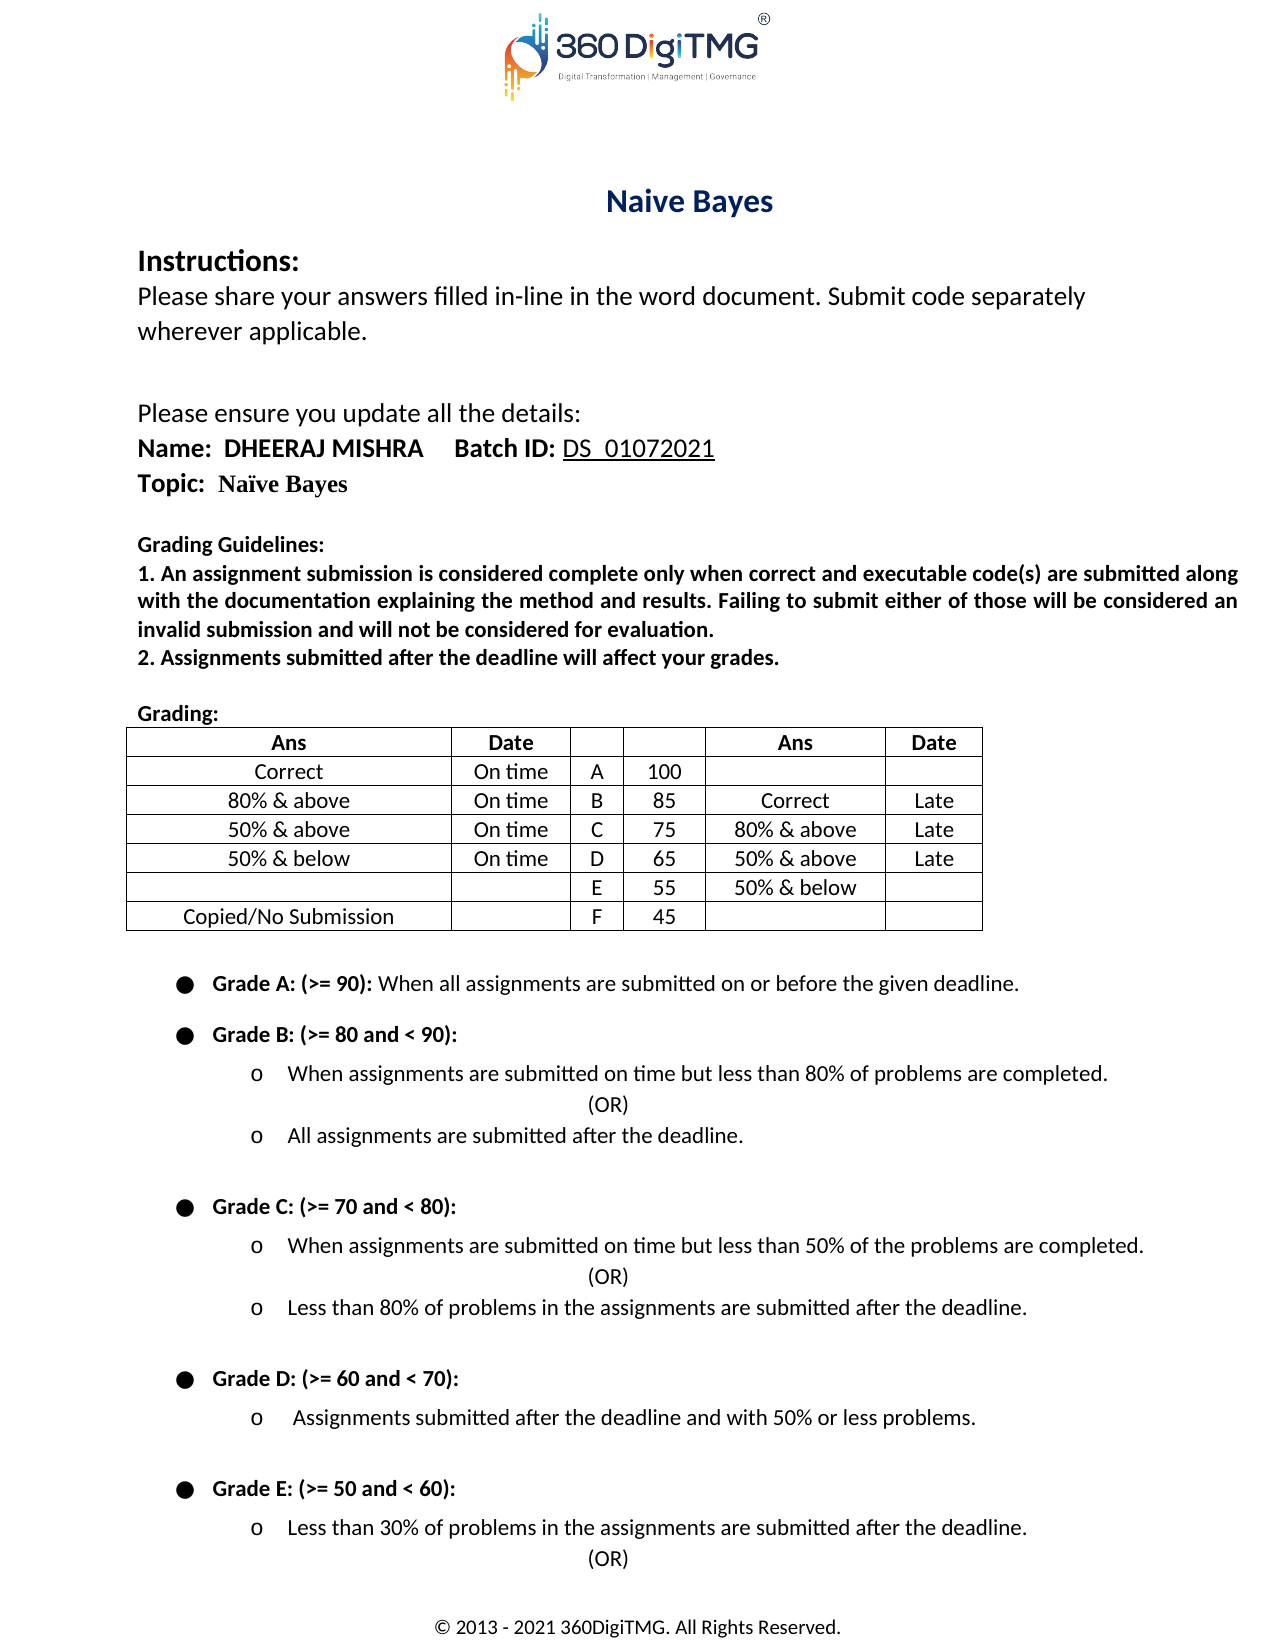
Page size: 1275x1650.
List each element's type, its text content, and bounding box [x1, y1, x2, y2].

table_cell Late [886, 786, 982, 814]
text Topic: Naïve Bayes [137, 466, 1174, 499]
table_cell 45 [624, 902, 705, 930]
table_cell [706, 757, 885, 785]
table_header Ans [706, 728, 885, 756]
table_header [624, 728, 705, 756]
table_cell [452, 902, 570, 930]
table_header [571, 728, 623, 756]
text Please share your answers filled in-line in the word document. Submit code separately wherever applicable. [137, 279, 1174, 347]
list Grade A: (>= 90): When all assignments are submitted on or before the given deadline. [175, 958, 1239, 1004]
table_cell D [571, 844, 623, 872]
table_cell 85 [624, 786, 705, 814]
picture [500, 8, 774, 105]
text Please ensure you update all the details: [137, 396, 1174, 429]
table_cell Copied/No Submission [127, 902, 451, 930]
table_cell On time [452, 757, 570, 785]
table_cell 80% & above [127, 786, 451, 814]
table_cell Correct [706, 786, 885, 814]
list When assignments are submitted on time but less than 80% of problems are completed. [250, 1059, 1239, 1088]
list When assignments are submitted on time but less than 50% of the problems are completed. [250, 1231, 1239, 1260]
text 1. An assignment submission is considered complete only when correct and executable code(s) are submitted along with the documentation explaining the method and results. Failing to submit either of those will be considered an invalid submission and will not be considered for evaluation. [137, 559, 1239, 643]
table_cell [886, 757, 982, 785]
table_cell Late [886, 815, 982, 843]
table_cell 55 [624, 873, 705, 901]
table_cell 100 [624, 757, 705, 785]
table_cell 65 [624, 844, 705, 872]
table_cell E [571, 873, 623, 901]
table_cell On time [452, 786, 570, 814]
table_cell On time [452, 815, 570, 843]
list Grade C: (>= 70 and < 80): [175, 1180, 1239, 1227]
text (OR) [137, 1091, 1239, 1118]
table_cell F [571, 902, 623, 930]
table_cell C [571, 815, 623, 843]
list Grade D: (>= 60 and < 70): [175, 1352, 1239, 1399]
list Grade E: (>= 50 and < 60): [175, 1462, 1239, 1509]
table_cell Correct [127, 757, 451, 785]
table_cell 75 [624, 815, 705, 843]
table_header Ans [127, 728, 451, 756]
text Grading: [137, 699, 1239, 727]
table_cell Late [886, 844, 982, 872]
table_cell 50% & below [127, 844, 451, 872]
list Less than 80% of problems in the assignments are submitted after the deadline. [250, 1293, 1239, 1322]
list Assignments submitted after the deadline and with 50% or less problems. [250, 1403, 1239, 1432]
text (OR) [512, 1544, 1239, 1572]
table_cell A [571, 757, 623, 785]
table_cell On time [452, 844, 570, 872]
table_cell B [571, 786, 623, 814]
table_cell [706, 902, 885, 930]
list Grade B: (>= 80 and < 90): [175, 1008, 1239, 1055]
table_header Date [452, 728, 570, 756]
text Grading Guidelines: [137, 531, 1239, 559]
text (OR) [287, 1262, 1239, 1290]
text 2. Assignments submitted after the deadline will affect your grades. [137, 643, 1239, 671]
table_cell 50% & above [706, 844, 885, 872]
table_cell [127, 873, 451, 901]
table_cell [886, 902, 982, 930]
subtitle Naive Bayes [504, 181, 875, 221]
table_cell [452, 873, 570, 901]
text Name: DHEERAJ MISHRA Batch ID: DS_01072021 [137, 431, 1174, 464]
table_cell [886, 873, 982, 901]
table_cell 80% & above [706, 815, 885, 843]
list Less than 30% of problems in the assignments are submitted after the deadline. [250, 1513, 1239, 1542]
text Instructions: [137, 241, 1239, 279]
table_cell 50% & below [706, 873, 885, 901]
list All assignments are submitted after the deadline. [250, 1121, 1239, 1150]
table_cell 50% & above [127, 815, 451, 843]
table_header Date [886, 728, 982, 756]
